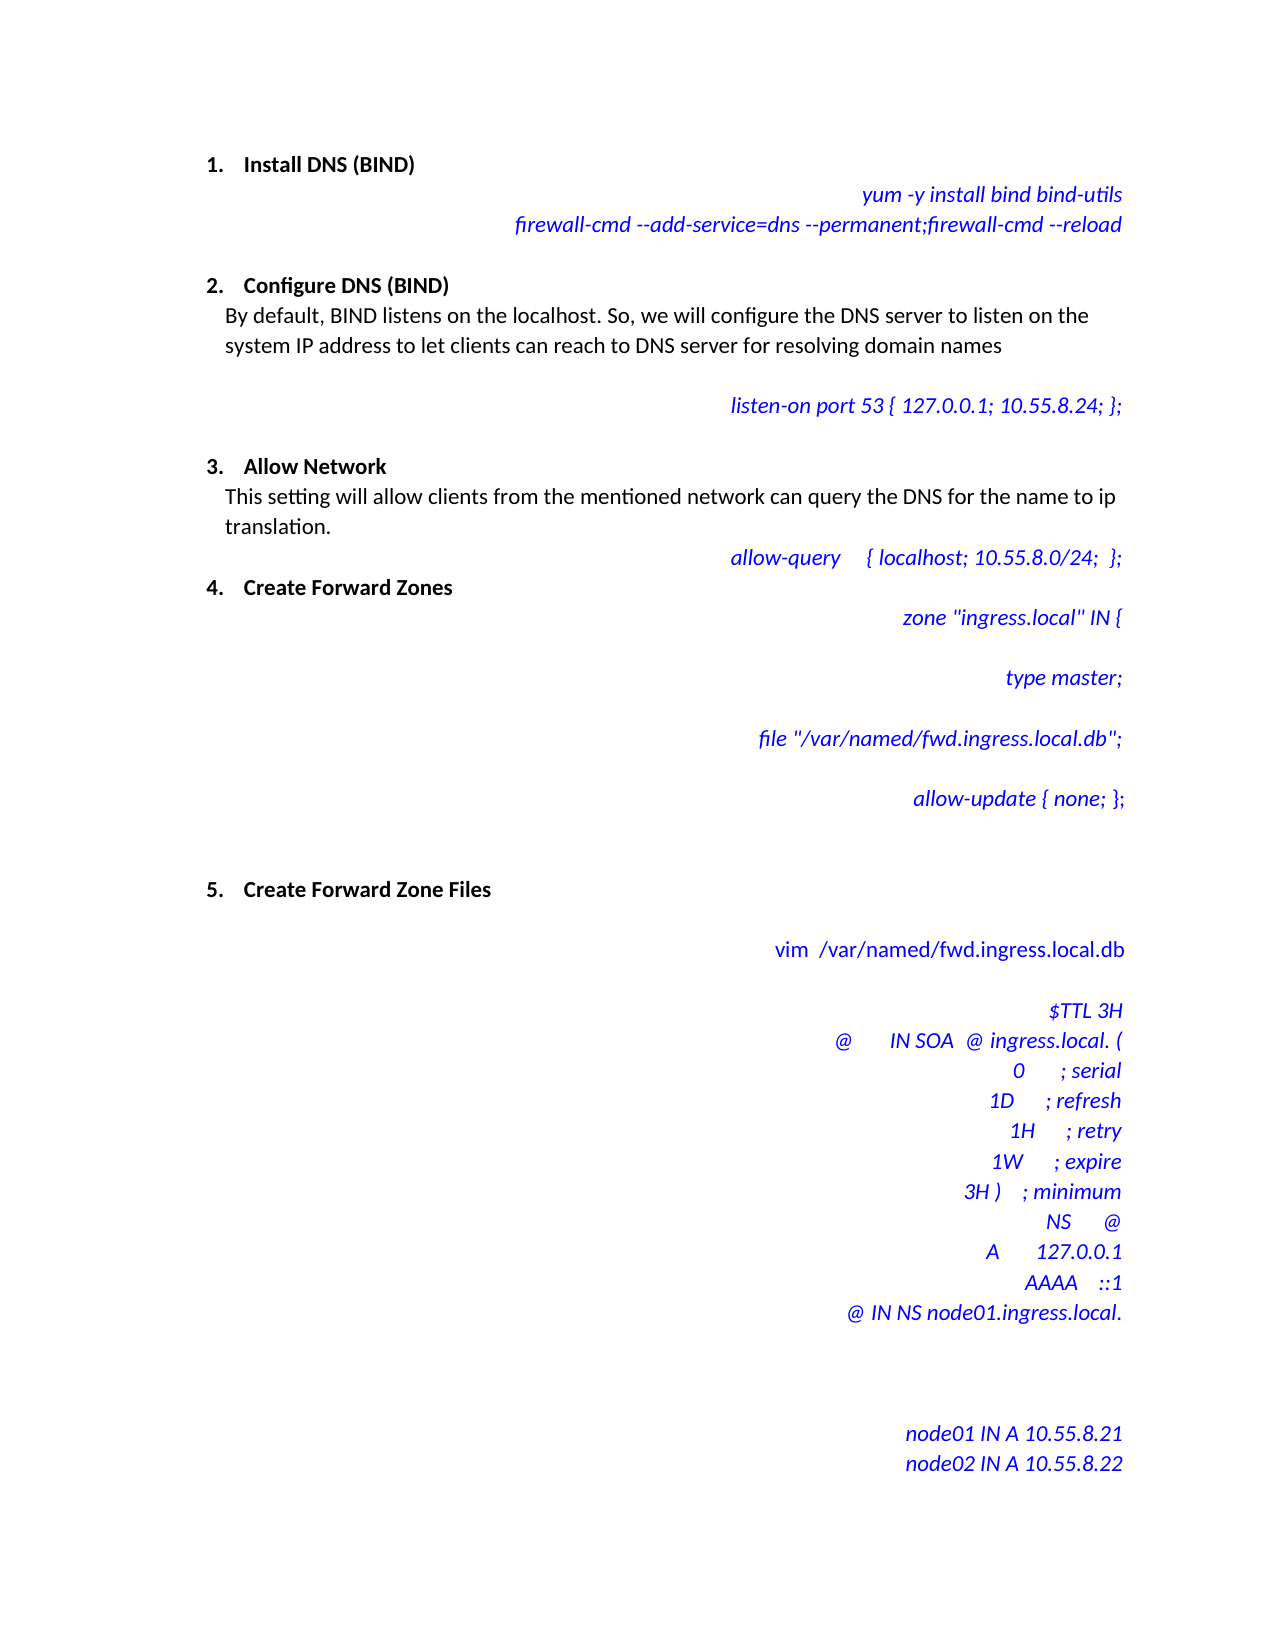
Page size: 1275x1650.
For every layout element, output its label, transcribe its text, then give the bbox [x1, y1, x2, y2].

list This setting will allow clients from the mentioned network can query the DNS for the name to ip translation. [225, 482, 1125, 541]
list vim /var/named/fwd.ingress.local.db [225, 935, 1125, 963]
list 1W ; expire [225, 1147, 1125, 1175]
list type master; [225, 663, 1125, 692]
list Install DNS (BIND) [206, 150, 1125, 178]
list Create Forward Zone Files [206, 875, 1125, 903]
list 3H ) ; minimum [225, 1177, 1125, 1205]
list @ IN SOA @ ingress.local. ( [225, 1026, 1125, 1054]
list Create Forward Zones [206, 573, 1125, 601]
list 1H ; retry [225, 1117, 1125, 1145]
list allow-query { localhost; 10.55.8.0/24; }; [225, 543, 1125, 571]
list zone "ingress.local" IN { [225, 603, 1125, 631]
list AAAA ::1 [225, 1268, 1125, 1296]
list Configure DNS (BIND) [206, 271, 1125, 299]
list 0 ; serial [225, 1056, 1125, 1084]
list @ IN NS node01.ingress.local. [225, 1298, 1125, 1326]
list Allow Network [206, 452, 1125, 480]
list allow-update { none; }; [225, 784, 1125, 812]
list file "/var/named/fwd.ingress.local.db"; [225, 724, 1125, 752]
list firewall-cmd --add-service=dns --permanent;firewall-cmd --reload [225, 210, 1125, 238]
list 1D ; refresh [225, 1086, 1125, 1114]
list $TTL 3H [225, 996, 1125, 1024]
list node02 IN A 10.55.8.22 [225, 1449, 1125, 1477]
list A 127.0.0.1 [225, 1237, 1125, 1266]
list yum -y install bind bind-utils [225, 180, 1125, 208]
list NS @ [225, 1207, 1125, 1235]
list node01 IN A 10.55.8.21 [225, 1419, 1125, 1447]
list By default, BIND listens on the localhost. So, we will configure the DNS server to listen on the system IP address to let clients can reach to DNS server for resolving domain names [225, 301, 1125, 359]
list listen-on port 53 { 127.0.0.1; 10.55.8.24; }; [225, 392, 1125, 420]
